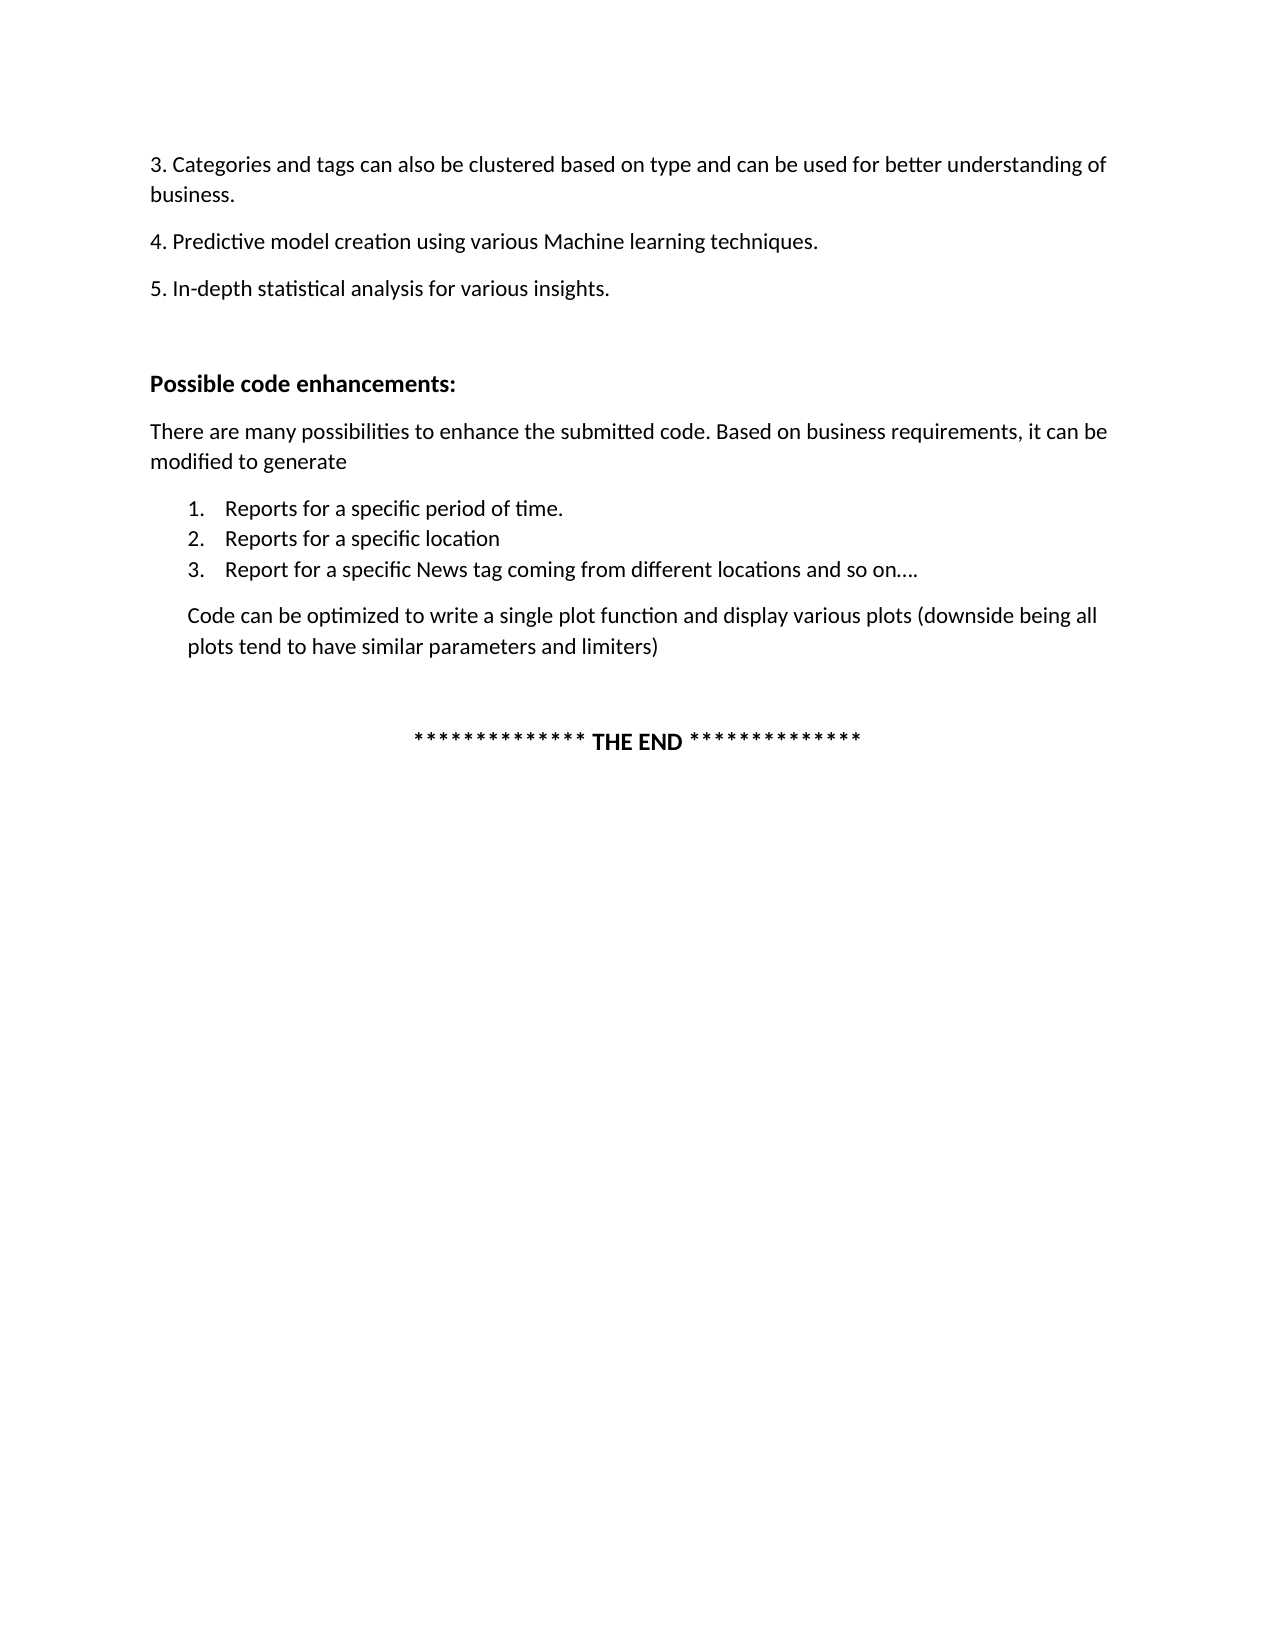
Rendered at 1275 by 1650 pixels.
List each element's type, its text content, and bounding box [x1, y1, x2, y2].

text There are many possibilities to enhance the submitted code. Based on business requirements, it can be modified to generate [150, 417, 1125, 476]
text 3. Categories and tags can also be clustered based on type and can be used for better understanding of business. [150, 150, 1125, 208]
text Code can be optimized to write a single plot function and display various plots (downside being all plots tend to have similar parameters and limiters) [187, 602, 1125, 660]
text 4. Predictive model creation using various Machine learning techniques. [150, 227, 1125, 255]
list Reports for a specific period of time. [187, 494, 1125, 522]
list Reports for a specific location [187, 524, 1125, 553]
list Report for a specific News tag coming from different locations and so on…. [187, 555, 1125, 583]
text Possible code enhancements: [150, 368, 1125, 398]
text ************** THE END ************** [150, 726, 1125, 756]
text 5. In-depth statistical analysis for various insights. [150, 274, 1125, 302]
